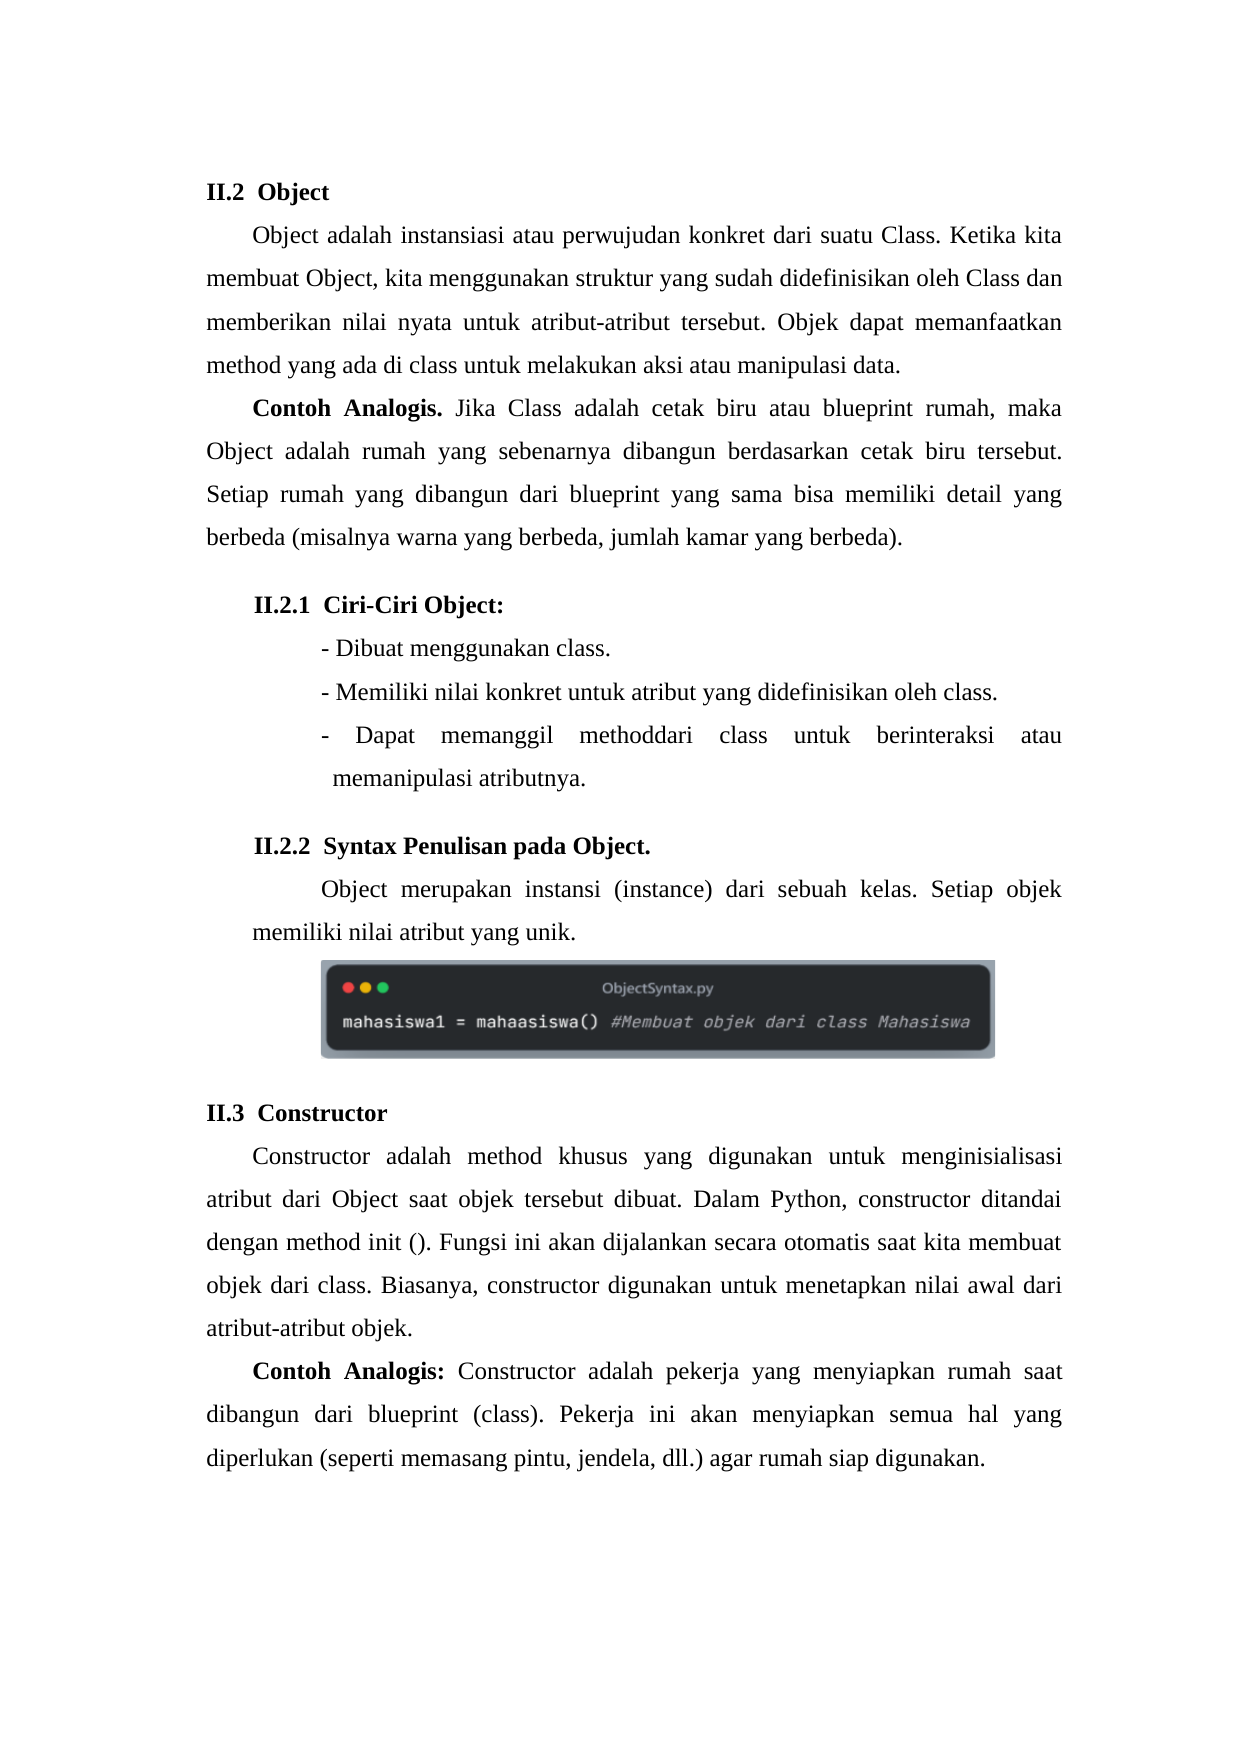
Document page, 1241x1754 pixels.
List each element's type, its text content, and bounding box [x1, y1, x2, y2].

text - Memiliki nilai konkret untuk atribut yang didefinisikan oleh class. [206, 677, 1063, 705]
text Constructor adalah method khusus yang digunakan untuk menginisialisasi atribut dari Object saat objek tersebut dibuat. Dalam Python, constructor ditandai dengan method init (). Fungsi ini akan dijalankan secara otomatis saat kita membuat objek dari class. Biasanya, constructor digunakan untuk menetapkan nilai awal dari atribut-atribut objek. [206, 1141, 1063, 1342]
text Contoh Analogis: Constructor adalah pekerja yang menyiapkan rumah saat dibangun dari blueprint (class). Pekerja ini akan menyiapkan semua hal yang diperlukan (seperti memasang pintu, jendela, dll.) agar rumah siap digunakan. [206, 1356, 1063, 1471]
subtitle Ciri-Ciri Object: [253, 590, 1063, 619]
text Object adalah instansiasi atau perwujudan konkret dari suatu Class. Ketika kita membuat Object, kita menggunakan struktur yang sudah didefinisikan oleh Class dan memberikan nilai nyata untuk atribut-atribut tersebut. Objek dapat memanfaatkan method yang ada di class untuk melakukan aksi atau manipulasi data. [206, 220, 1063, 378]
subtitle Syntax Penulisan pada Object. [253, 831, 1063, 860]
text - Dibuat menggunakan class. [206, 633, 1063, 662]
text Object merupakan instansi (instance) dari sebuah kelas. Setiap objek memiliki nilai atribut yang unik. [252, 874, 1063, 946]
subtitle Constructor [206, 1098, 1063, 1126]
picture [320, 960, 996, 1059]
text Contoh Analogis. Jika Class adalah cetak biru atau blueprint rumah, maka Object adalah rumah yang sebenarnya dibangun berdasarkan cetak biru tersebut. Setiap rumah yang dibangun dari blueprint yang sama bisa memiliki detail yang berbeda (misalnya warna yang berbeda, jumlah kamar yang berbeda). [206, 393, 1063, 551]
subtitle Object [206, 177, 1063, 206]
text - Dapat memanggil methoddari class untuk berinteraksi atau memanipulasi atributnya. [321, 720, 1063, 792]
